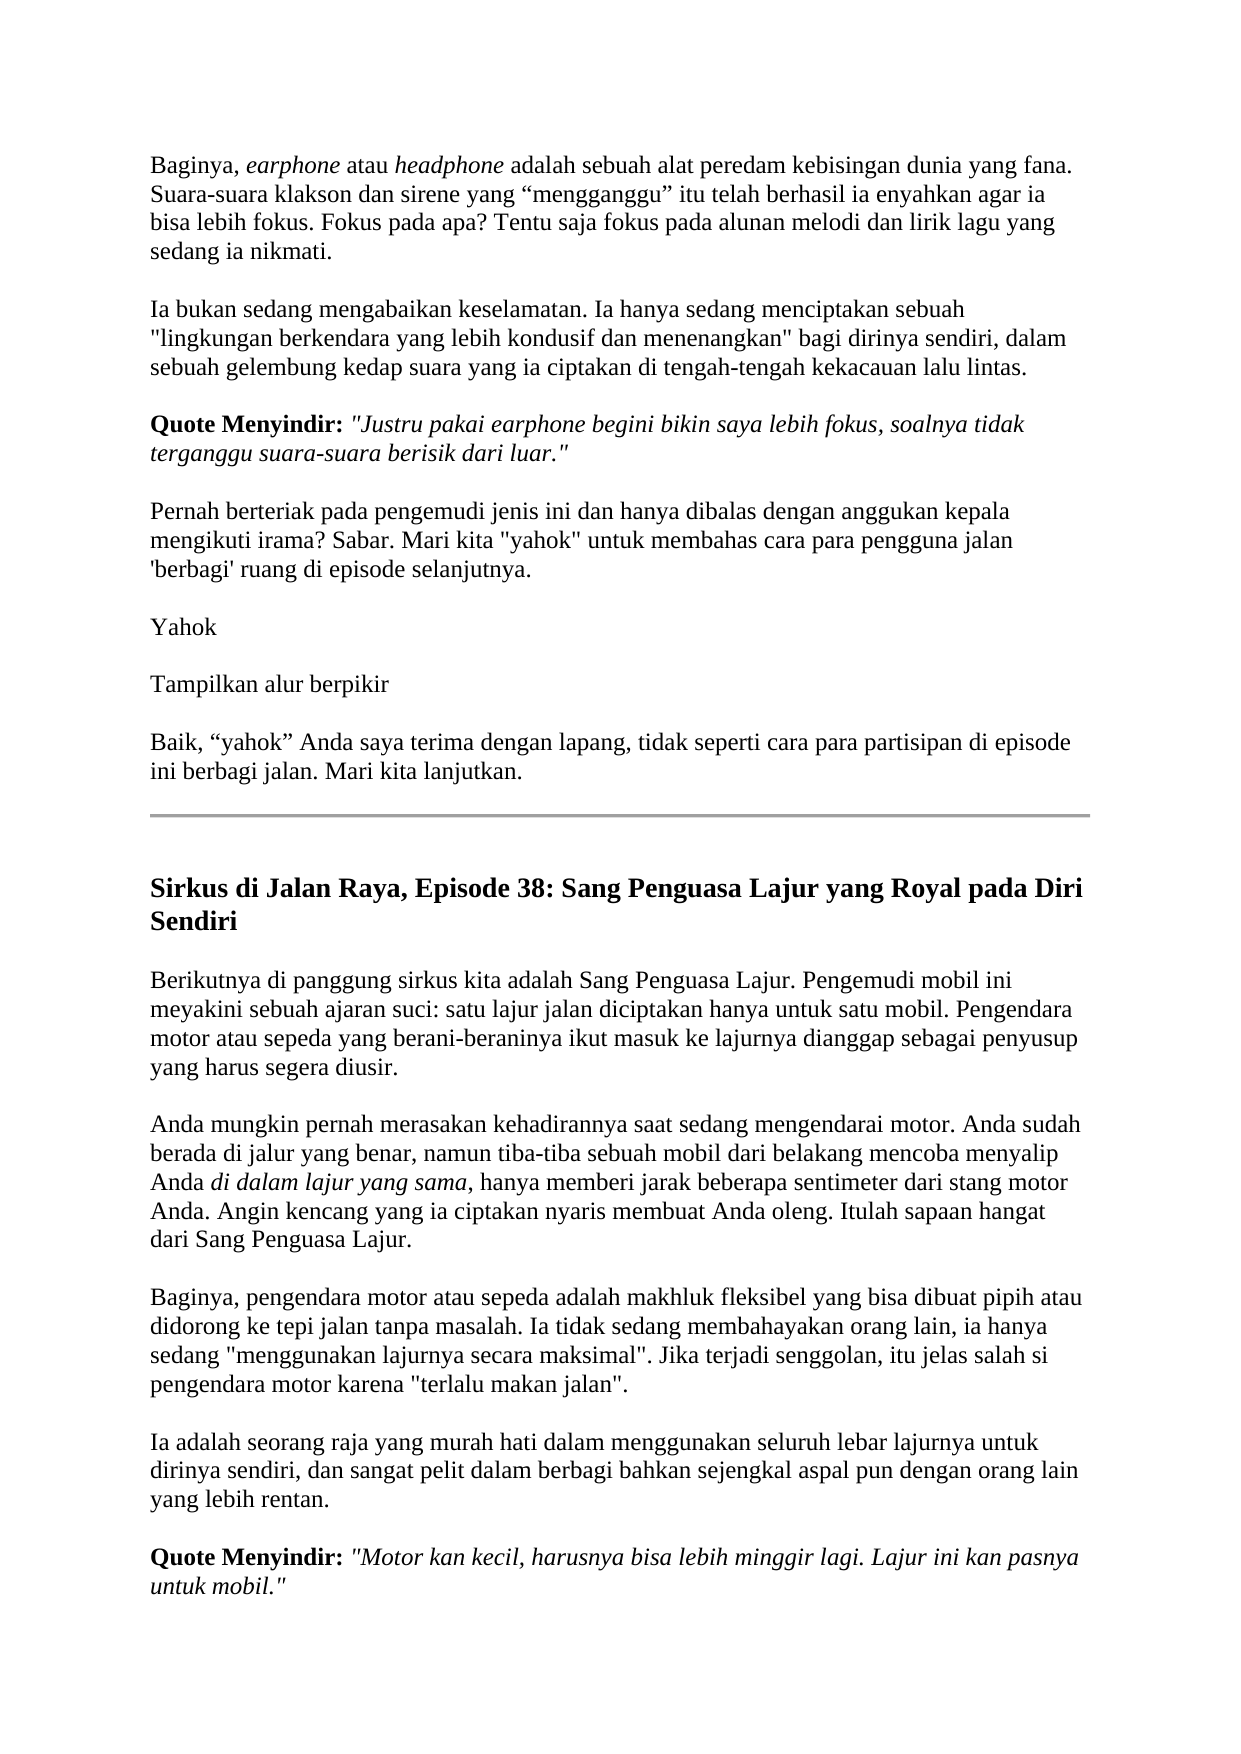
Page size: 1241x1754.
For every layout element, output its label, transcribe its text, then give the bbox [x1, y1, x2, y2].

text Sirkus di Jalan Raya, Episode 38: Sang Penguasa Lajur yang Royal pada Diri Sendiri [150, 1509, 1090, 1574]
text Yahok [150, 1249, 1090, 1278]
text Pernah berteriak pada pengemudi jenis ini dan hanya dibalas dengan anggukan kepala mengikuti irama? Sabar. Mari kita "yahok" untuk membahas cara para pengguna jalan 'berbagi' ruang di episode selanjutnya. [150, 1134, 1090, 1220]
text Baik, “yahok” Anda saya terima dengan lapang, tidak seperti cara para partisipan di episode ini berbagi jalan. Mari kita lanjutkan. [150, 1365, 1090, 1423]
text Tampilkan alur berpikir [150, 1307, 1090, 1336]
text Quote Menyindir: "Justru pakai earphone begini bikin saya lebih fokus, soalnya tidak terganggu suara-suara berisik dari luar." [150, 1047, 1090, 1105]
text Ia bukan sedang mengabaikan keselamatan. Ia hanya sedang menciptakan sebuah "lingkungan berkendara yang lebih kondusif dan menenangkan" bagi dirinya sendiri, dalam sebuah gelembung kedap suara yang ia ciptakan di tengah-tengah kekacauan lalu lintas. [150, 932, 1090, 1018]
text Sirkus di Jalan Raya, Episode 37: Sang Penikmat Konser Pribadi [150, 352, 1090, 384]
text Tampilkan alur berpikir [150, 150, 1090, 179]
text Baik, “yahok” Anda terdengar jelas, tidak seperti para partisipan di episode kita kali ini. Mari kita lanjutkan. [150, 208, 1090, 265]
text Baginya, earphone atau headphone adalah sebuah alat peredam kebisingan dunia yang fana. Suara-suara klakson dan sirene yang “mengganggu” itu telah berhasil ia enyahkan agar ia bisa lebih fokus. Fokus pada apa? Tentu saja fokus pada alunan melodi dan lirik lagu yang sedang ia nikmati. [150, 788, 1090, 903]
text Setelah bertemu dengan Sang Sumbat Botol yang mengunci persimpangan, mari kita berkenalan dengan sosok yang mengunci dirinya sendiri dari dunia luar. Inilah Sang Penikmat Konser Pribadi, seorang pengemudi atau pengendara motor yang percaya bahwa pengalaman berkendara terbaik adalah dengan soundtrack eksklusif yang diputar langsung ke dalam gendang telinganya. [150, 413, 1090, 557]
text Anda mungkin melihatnya di jalan. Ia tampak tenang, kepala sedikit mengangguk-angguk mengikuti irama yang tak terdengar oleh kita. Ia tidak mendengar klakson dari mobil yang ia potong jalurnya. Ia tidak mendengar sirene ambulans yang meraung-raung di belakangnya. Ia tidak mendengar apa-apa. Ia sedang berada di barisan paling depan konser band favoritnya. Jalanan hanyalah sebuah video klip bisu yang menjadi latar belakang pertunjukan musik pribadinya. [150, 586, 1090, 759]
